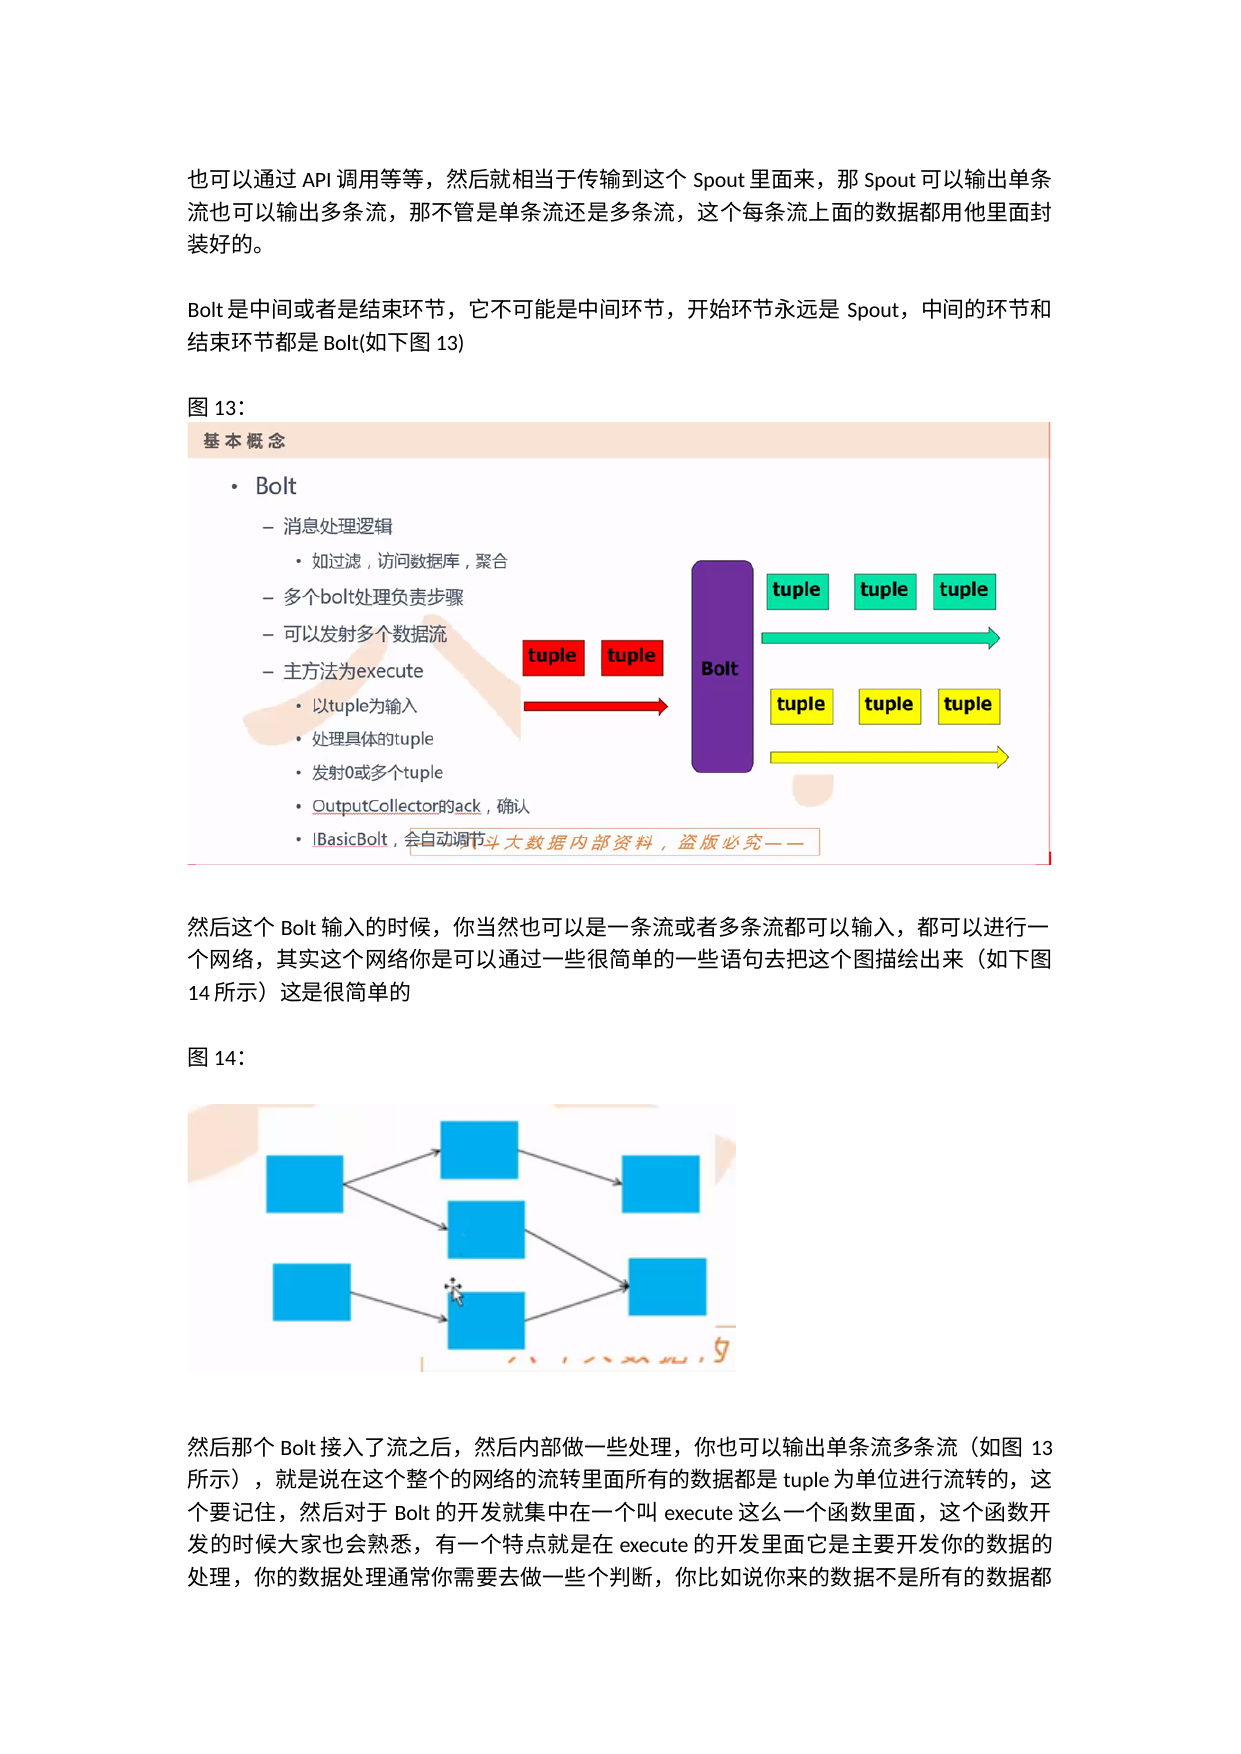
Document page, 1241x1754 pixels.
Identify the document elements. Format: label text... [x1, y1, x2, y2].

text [187, 1429, 1053, 1592]
text 图13： [187, 389, 1053, 422]
picture [187, 1104, 736, 1372]
text 图14： [187, 1039, 1053, 1072]
text 然后这个Bolt输入的时候，你当然也可以是一条流或者多条流都可以输入，都可以进行一个网络，其实这个网络你是可以通过一些很简单的一些语句去把这个图描绘出来（如下图14所示）这是很简单的 [187, 909, 1053, 1007]
picture [187, 422, 1052, 865]
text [187, 162, 1053, 259]
text Bolt是中间或者是结束环节，它不可能是中间环节，开始环节永远是Spout，中间的环节和结束环节都是Bolt(如下图13) [187, 292, 1053, 357]
